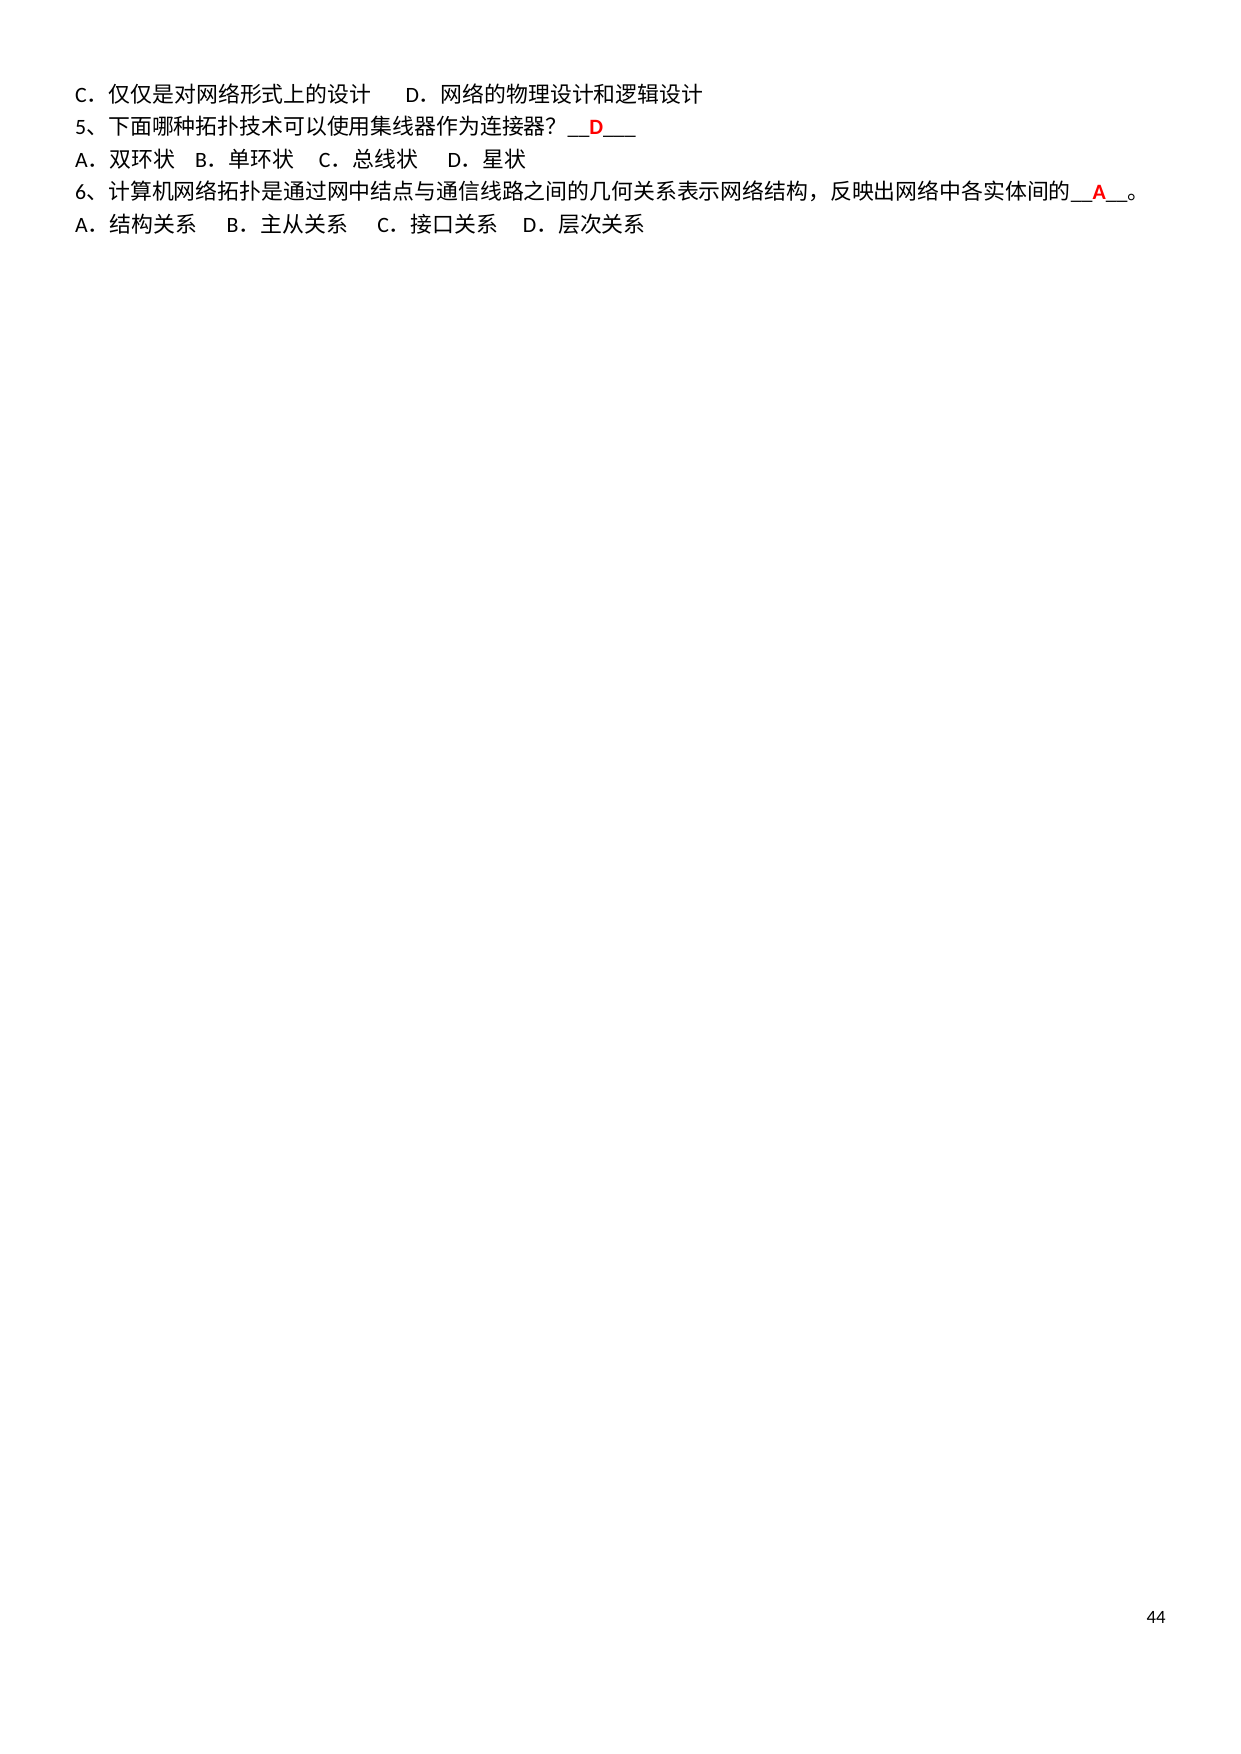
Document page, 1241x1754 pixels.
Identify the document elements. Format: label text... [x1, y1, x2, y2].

text C．仅仅是对网络形式上的设计 D．网络的物理设计和逻辑设计 [75, 76, 1165, 109]
text A．结构关系 B．主从关系 C．接口关系 D．层次关系 [75, 206, 1165, 239]
text A．双环状 B．单环状 C．总线状 D．星状 [75, 141, 1165, 174]
text 6、计算机网络拓扑是通过网中结点与通信线路之间的几何关系表示网络结构，反映出网络中各实体间的__A__。 [75, 174, 1165, 206]
text 5、下面哪种拓扑技术可以使用集线器作为连接器？__D___ [75, 109, 1165, 141]
